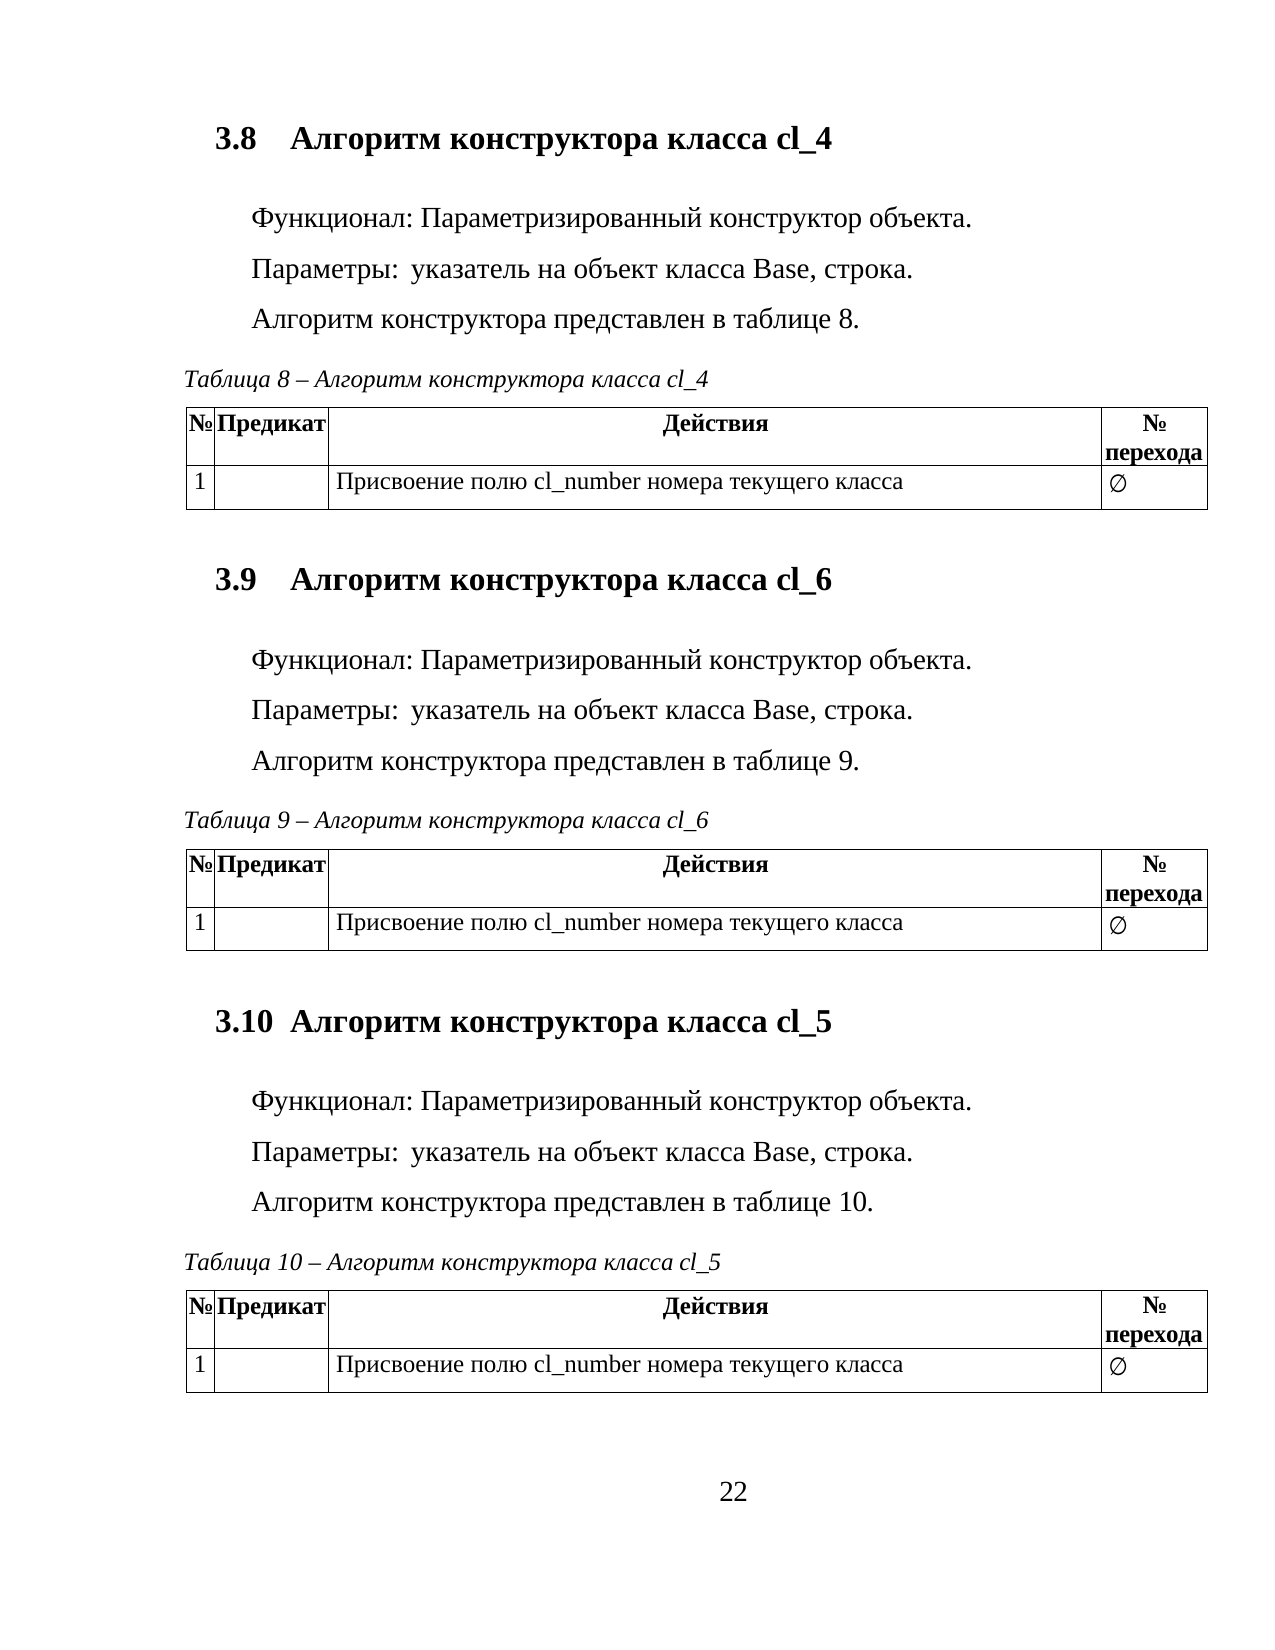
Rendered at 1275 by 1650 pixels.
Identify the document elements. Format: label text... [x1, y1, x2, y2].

subtitle Функционал: Параметризированный конструктор объекта. Параметры: указатель на объект класса Base, строка. [251, 201, 1053, 284]
subtitle Алгоритм конструктора представлен в таблице 10. [251, 1184, 1250, 1217]
subtitle Алгоритм конструктора представлен в таблице 8. [251, 301, 1250, 335]
table_cell 1 [187, 466, 214, 509]
table_header № [187, 1291, 214, 1348]
text Таблица 8 – Алгоритм конструктора класса cl_4 [183, 364, 1250, 393]
table_header № перехода [1102, 1291, 1207, 1348]
table_cell ∅ [1102, 466, 1207, 509]
table_cell 1 [187, 1349, 214, 1392]
table_cell [215, 1349, 328, 1392]
table_header Предикат [215, 850, 328, 907]
table_cell 1 [187, 908, 214, 950]
table_cell ∅ [1102, 1349, 1207, 1392]
subtitle Алгоритм конструктора класса cl_6 [215, 559, 1250, 598]
subtitle Функционал: Параметризированный конструктор объекта. Параметры: указатель на объект класса Base, строка. [251, 1083, 1053, 1167]
subtitle Алгоритм конструктора класса cl_5 [215, 1001, 1250, 1039]
table_cell Присвоение полю cl_number номера текущего класса [329, 908, 1101, 950]
table_cell ∅ [1102, 908, 1207, 950]
table_cell Присвоение полю cl_number номера текущего класса [329, 466, 1101, 509]
table_cell [215, 908, 328, 950]
table_header № перехода [1102, 850, 1207, 907]
table_header Действия [329, 408, 1101, 465]
table_header № [187, 850, 214, 907]
subtitle Функционал: Параметризированный конструктор объекта. Параметры: указатель на объект класса Base, строка. [251, 642, 1053, 726]
table_cell [215, 466, 328, 509]
table_header Предикат [215, 408, 328, 465]
text Таблица 10 – Алгоритм конструктора класса cl_5 [183, 1247, 1250, 1276]
table_header Действия [329, 1291, 1101, 1348]
table_header Действия [329, 850, 1101, 907]
subtitle Алгоритм конструктора класса cl_4 [215, 118, 1250, 156]
table_header № [187, 408, 214, 465]
subtitle Алгоритм конструктора представлен в таблице 9. [251, 743, 1250, 776]
table_header Предикат [215, 1291, 328, 1348]
text Таблица 9 – Алгоритм конструктора класса cl_6 [183, 806, 1250, 834]
table_header № перехода [1102, 408, 1207, 465]
table_cell Присвоение полю cl_number номера текущего класса [329, 1349, 1101, 1392]
